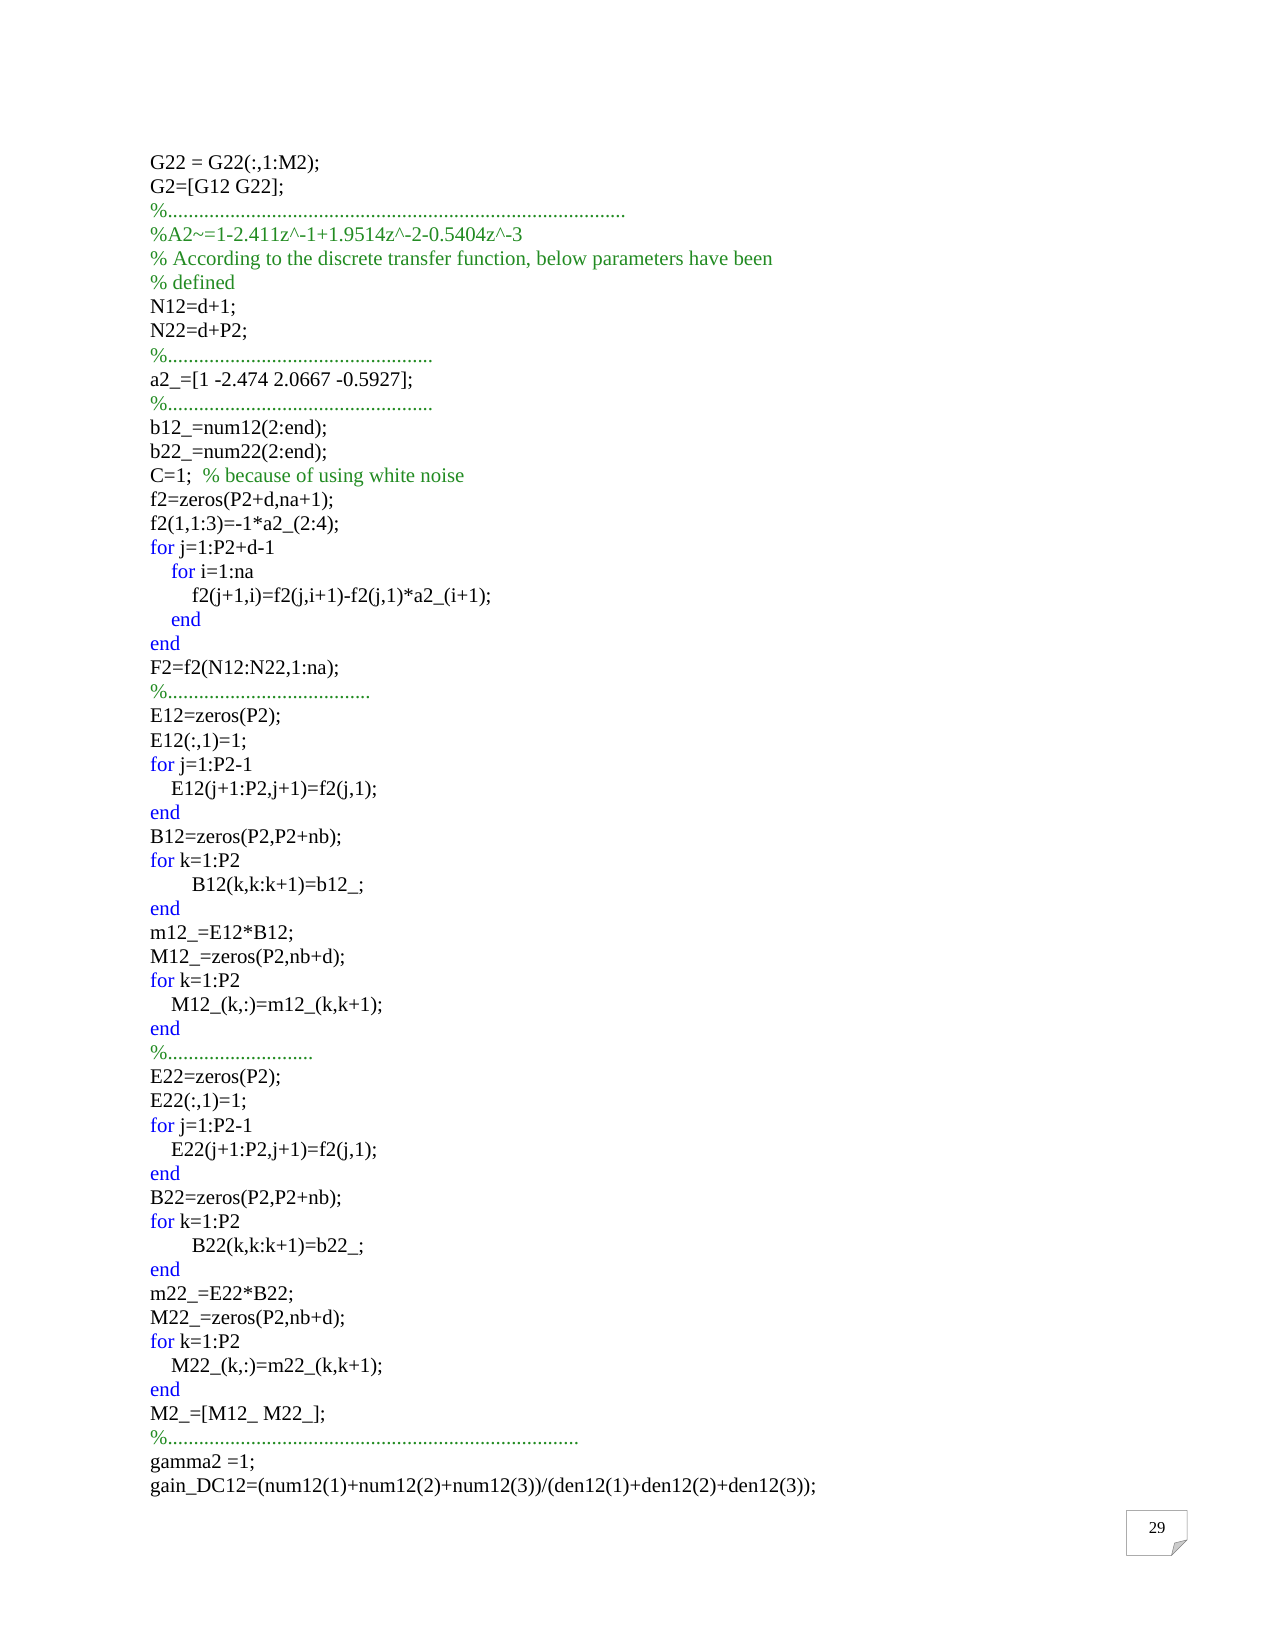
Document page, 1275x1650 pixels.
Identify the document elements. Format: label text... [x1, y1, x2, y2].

text B12(k,k:k+1)=b12_; [150, 872, 1125, 896]
text %................................................... [150, 342, 1125, 367]
text b12_=num12(2:end); [150, 415, 1125, 439]
text gain_DC12=(num12(1)+num12(2)+num12(3))/(den12(1)+den12(2)+den12(3)); [150, 1473, 1125, 1497]
text B22(k,k:k+1)=b22_; [150, 1233, 1125, 1257]
text f2(j+1,i)=f2(j,i+1)-f2(j,1)*a2_(i+1); [150, 583, 1125, 607]
text end [150, 896, 1125, 920]
text B12=zeros(P2,P2+nb); [150, 824, 1125, 848]
text m12_=E12*B12; [150, 920, 1125, 944]
text f2(1,1:3)=-1*a2_(2:4); [150, 511, 1125, 535]
text for j=1:P2-1 [150, 752, 1125, 776]
text for k=1:P2 [150, 1329, 1125, 1353]
text F2=f2(N12:N22,1:na); [150, 655, 1125, 679]
text N12=d+1; [150, 294, 1125, 318]
text %A2~=1-2.411z^-1+1.9514z^-2-0.5404z^-3 [150, 222, 1125, 246]
text for j=1:P2-1 [150, 1112, 1125, 1137]
text end [150, 1161, 1125, 1185]
text b22_=num22(2:end); [150, 439, 1125, 463]
text E12=zeros(P2); [150, 703, 1125, 727]
text for j=1:P2+d-1 [150, 535, 1125, 559]
text end [150, 1016, 1125, 1040]
text % According to the discrete transfer function, below parameters have been [150, 246, 1125, 270]
text for k=1:P2 [150, 968, 1125, 992]
text a2_=[1 -2.474 2.0667 -0.5927]; [150, 367, 1125, 391]
text %................................................... [150, 391, 1125, 415]
text B22=zeros(P2,P2+nb); [150, 1185, 1125, 1209]
text N22=d+P2; [150, 318, 1125, 342]
text end [150, 1257, 1125, 1281]
text for k=1:P2 [150, 1209, 1125, 1233]
text M22_=zeros(P2,nb+d); [150, 1305, 1125, 1329]
text end [150, 631, 1125, 655]
text E22(:,1)=1; [150, 1088, 1125, 1112]
text %............................................................................... [150, 1425, 1125, 1449]
text gamma2 =1; [150, 1449, 1125, 1473]
text M22_(k,:)=m22_(k,k+1); [150, 1353, 1125, 1377]
text M2_=[M12_ M22_]; [150, 1401, 1125, 1425]
text for i=1:na [150, 559, 1125, 583]
text M12_(k,:)=m12_(k,k+1); [150, 992, 1125, 1016]
text M12_=zeros(P2,nb+d); [150, 944, 1125, 968]
text m22_=E22*B22; [150, 1281, 1125, 1305]
text f2=zeros(P2+d,na+1); [150, 487, 1125, 511]
text %............................ [150, 1040, 1125, 1064]
text end [150, 607, 1125, 631]
text end [150, 800, 1125, 824]
text E22=zeros(P2); [150, 1064, 1125, 1088]
text % defined [150, 270, 1125, 294]
text E12(j+1:P2,j+1)=f2(j,1); [150, 776, 1125, 800]
text %........................................................................................ [150, 198, 1125, 222]
text for k=1:P2 [150, 848, 1125, 872]
text %....................................... [150, 679, 1125, 703]
text G22 = G22(:,1:M2); [150, 150, 1125, 174]
text E12(:,1)=1; [150, 727, 1125, 752]
text end [150, 1377, 1125, 1401]
text E22(j+1:P2,j+1)=f2(j,1); [150, 1137, 1125, 1161]
text G2=[G12 G22]; [150, 174, 1125, 198]
text C=1; % because of using white noise [150, 463, 1125, 487]
